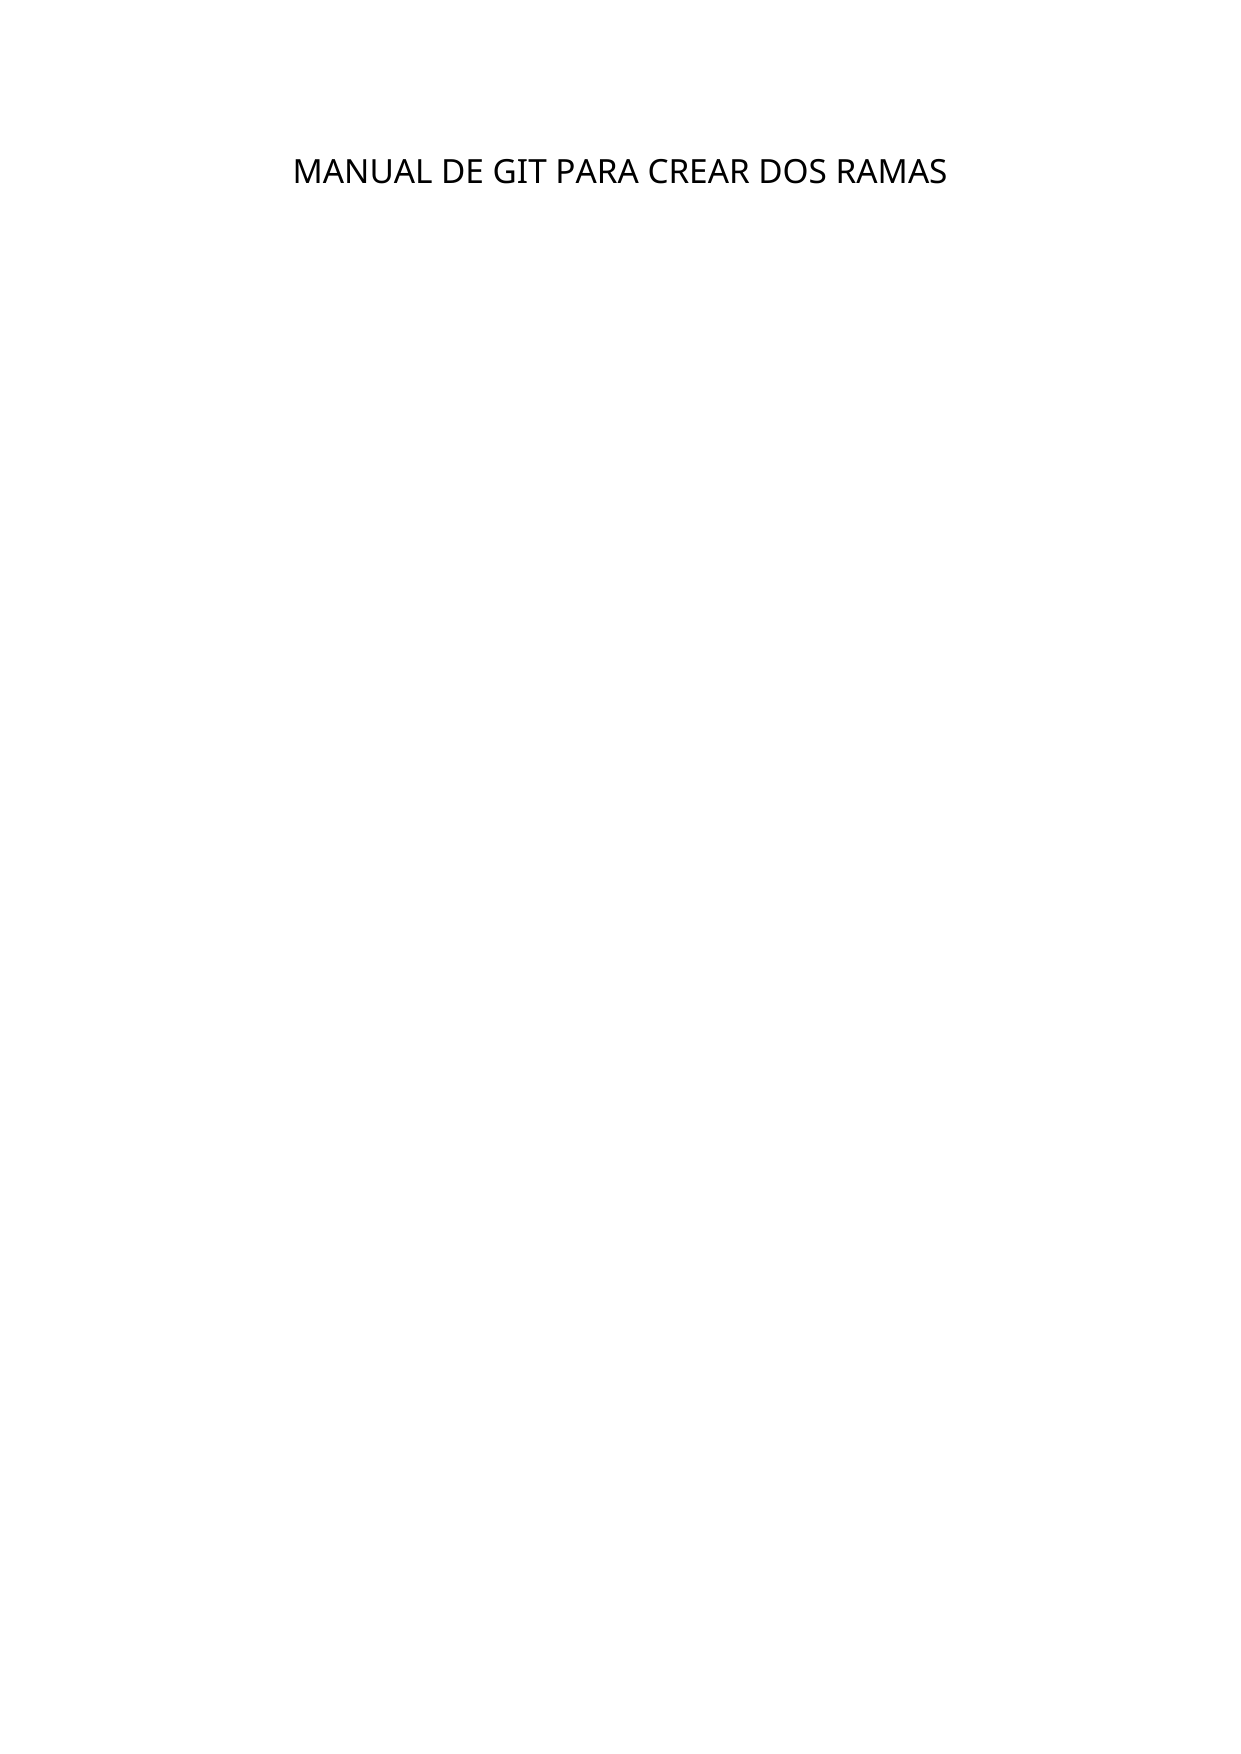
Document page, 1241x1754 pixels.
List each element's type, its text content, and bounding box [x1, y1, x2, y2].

text MANUAL DE GIT PARA CREAR DOS RAMAS [177, 148, 1063, 193]
